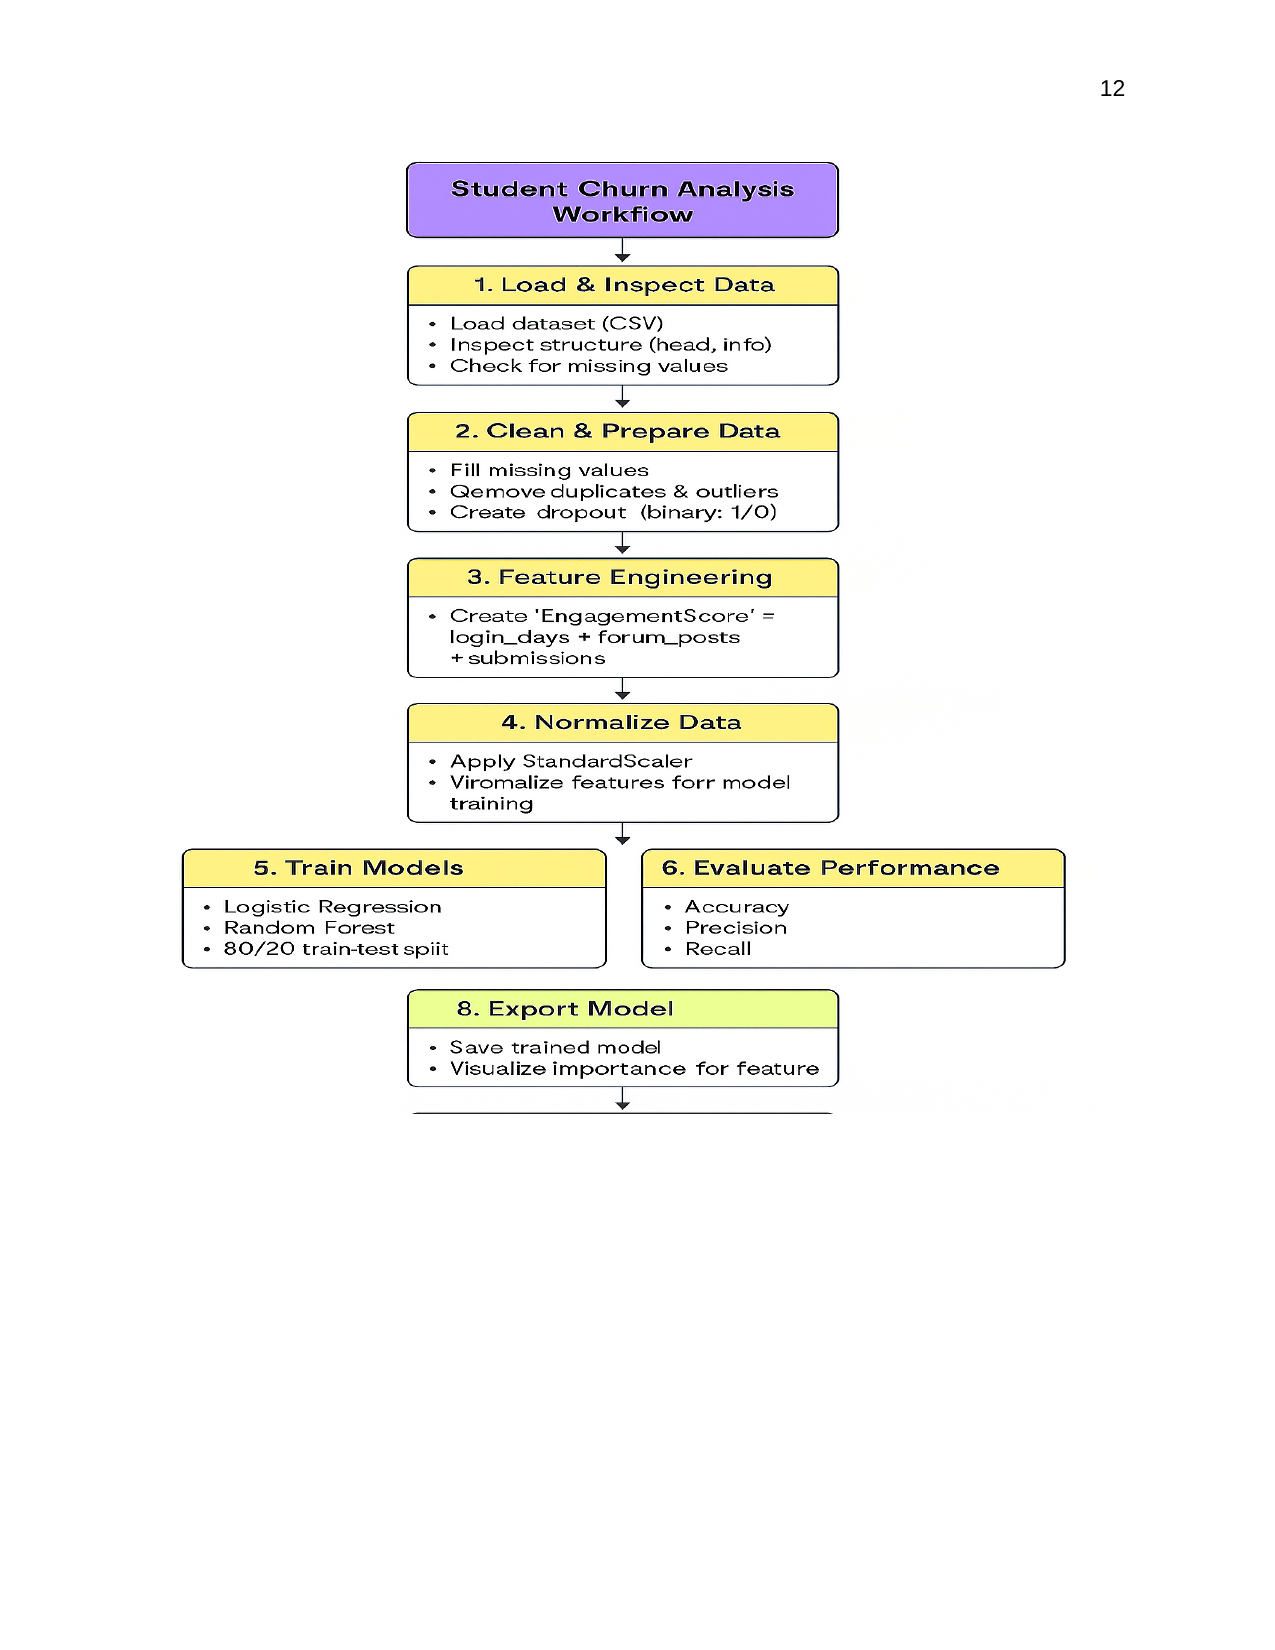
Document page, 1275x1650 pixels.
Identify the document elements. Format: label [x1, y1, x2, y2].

picture [150, 150, 1094, 1114]
